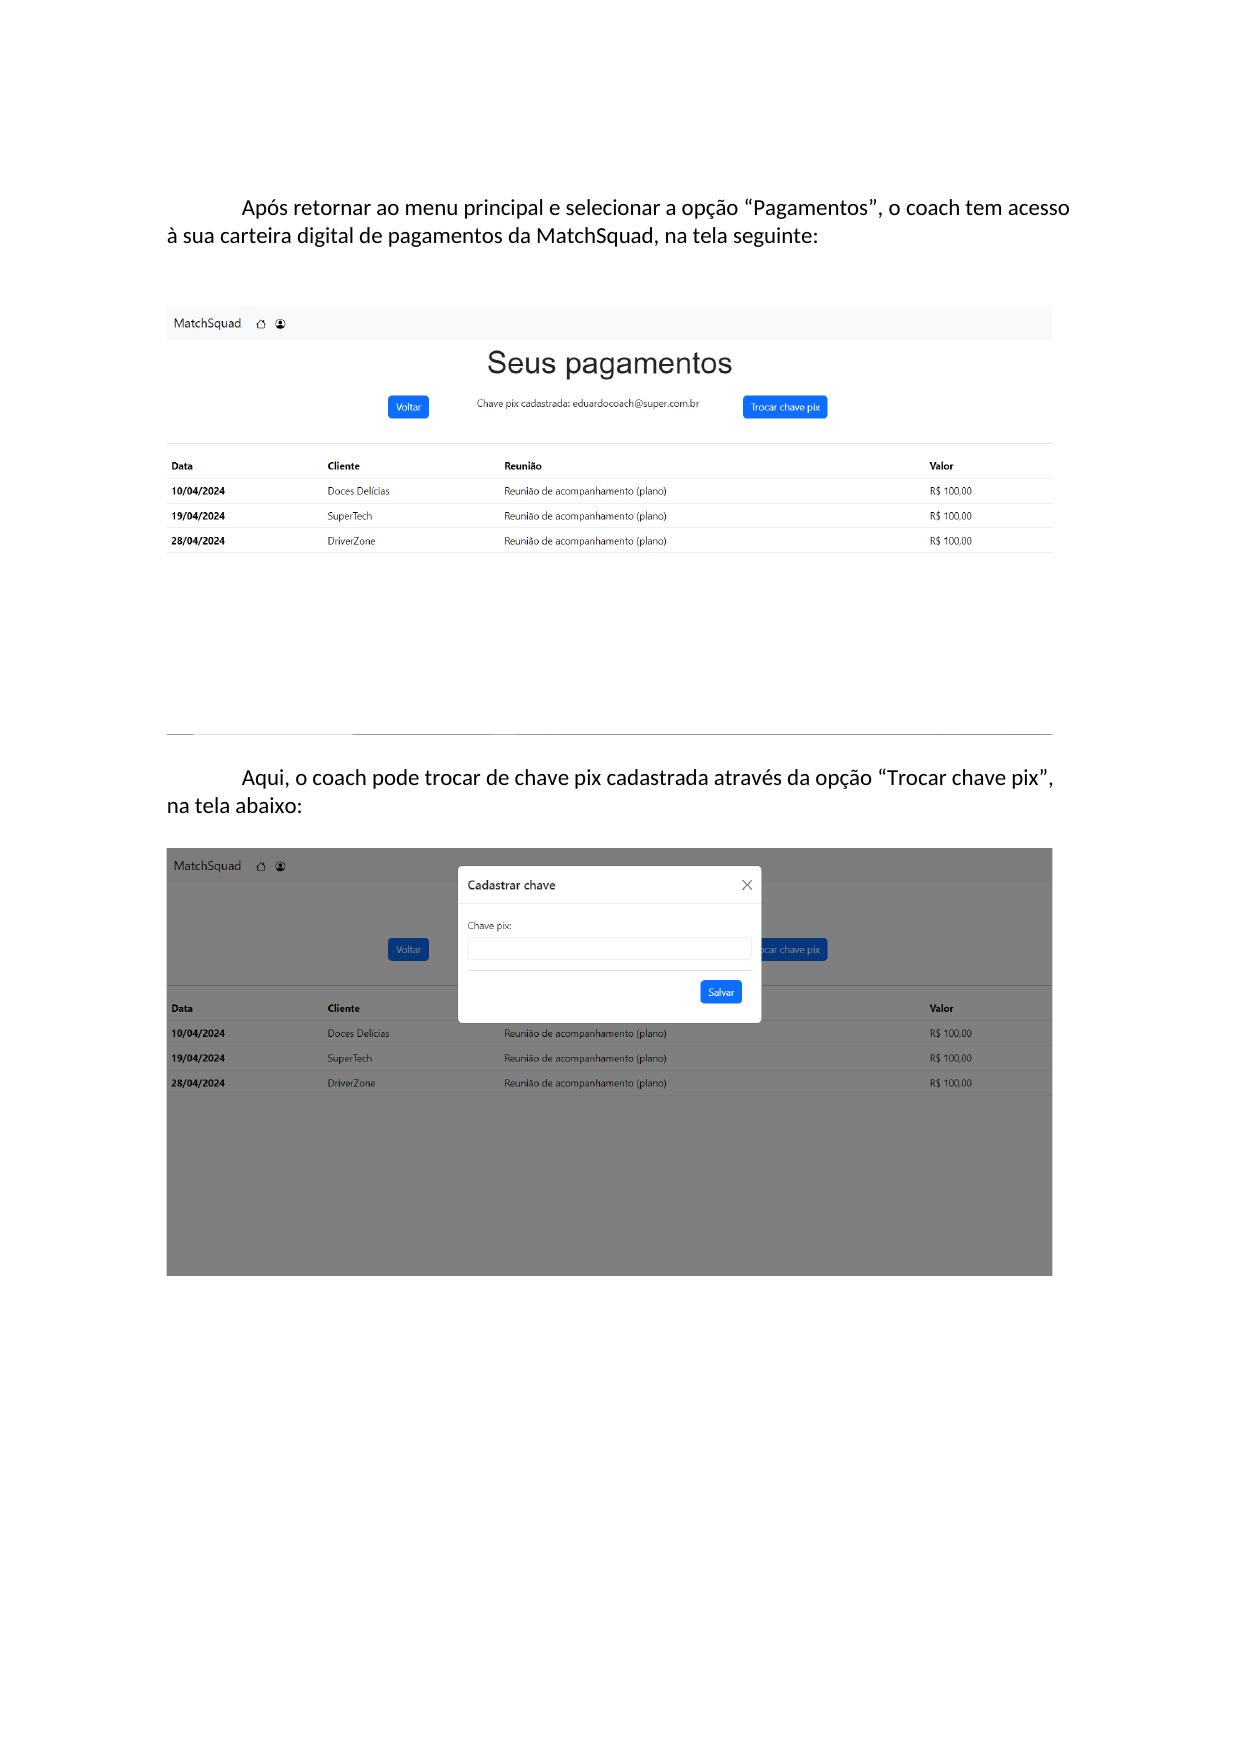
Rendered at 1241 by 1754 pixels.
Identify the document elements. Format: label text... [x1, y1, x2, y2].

text Aqui, o coach pode trocar de chave pix cadastrada através da opção “Trocar chave pix”, na tela abaixo: [167, 763, 1076, 819]
picture [166, 306, 1053, 735]
picture [166, 848, 1053, 1276]
text Após retornar ao menu principal e selecionar a opção “Pagamentos”, o coach tem acesso à sua carteira digital de pagamentos da MatchSquad, na tela seguinte: [167, 193, 1076, 249]
